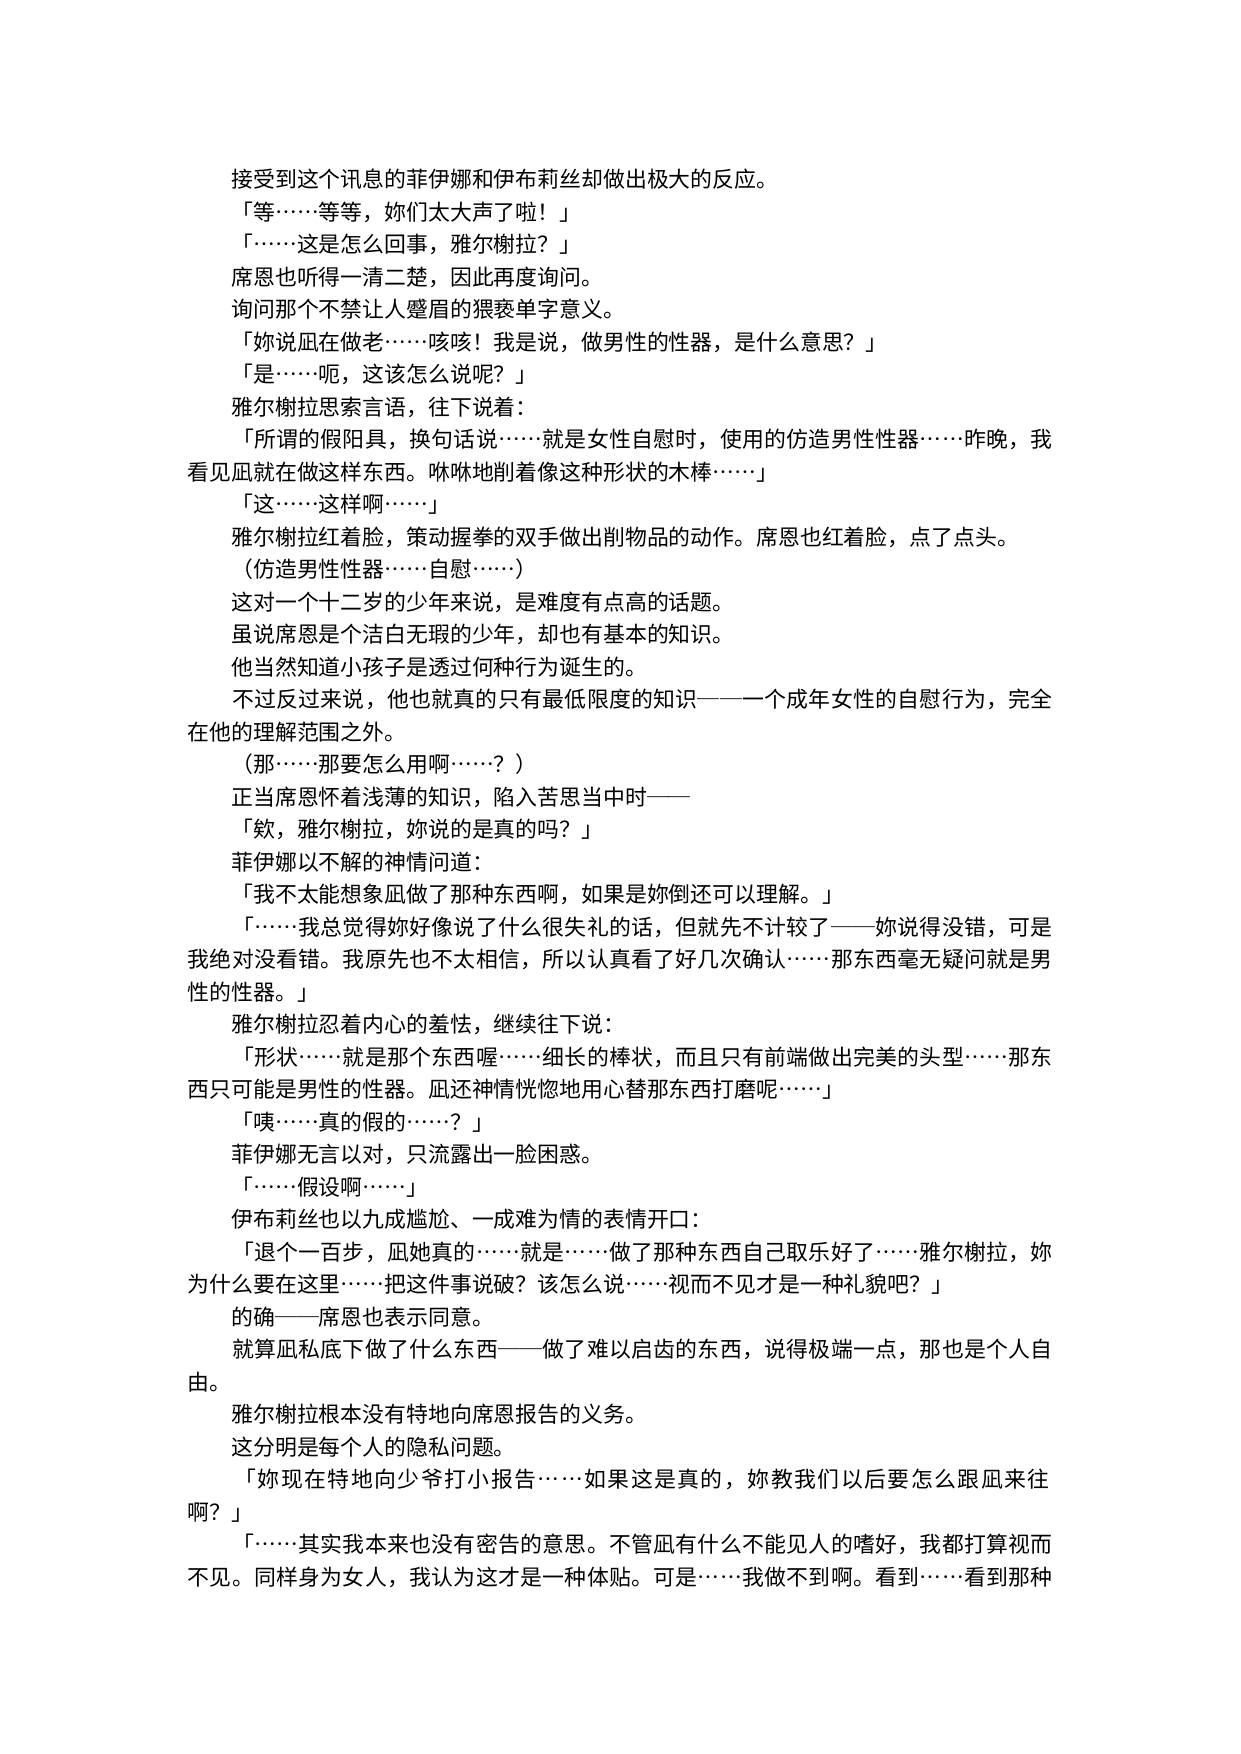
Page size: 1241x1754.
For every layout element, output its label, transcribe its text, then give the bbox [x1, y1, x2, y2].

text 雅尔榭拉思索言语，往下说着： [187, 389, 1053, 422]
text 接受到这个讯息的菲伊娜和伊布莉丝却做出极大的反应。 [187, 162, 1053, 194]
text 「妳现在特地向少爷打小报告……如果这是真的，妳教我们以后要怎么跟凪来往啊？」 [187, 1462, 1053, 1527]
text 询问那个不禁让人蹙眉的猥亵单字意义。 [187, 292, 1053, 324]
text 「等……等等，妳们太大声了啦！」 [187, 194, 1053, 227]
text 伊布莉丝也以九成尴尬、一成难为情的表情开口： [187, 1202, 1053, 1234]
text 菲伊娜无言以对，只流露出一脸困惑。 [187, 1137, 1053, 1169]
text 「……假设啊……」 [187, 1169, 1053, 1202]
text 正当席恩怀着浅薄的知识，陷入苦思当中时── [187, 779, 1053, 812]
text 雅尔榭拉根本没有特地向席恩报告的义务。 [187, 1397, 1053, 1429]
text 「所谓的假阳具，换句话说……就是女性自慰时，使用的仿造男性性器……昨晚，我看见凪就在做这样东西。咻咻地削着像这种形状的木棒……」 [187, 422, 1053, 487]
text 菲伊娜以不解的神情问道： [187, 844, 1053, 877]
text 虽说席恩是个洁白无瑕的少年，却也有基本的知识。 [187, 617, 1053, 649]
text 他当然知道小孩子是透过何种行为诞生的。 [187, 649, 1053, 682]
text 雅尔榭拉忍着内心的羞怯，继续往下说： [187, 1007, 1053, 1039]
text 「我不太能想象凪做了那种东西啊，如果是妳倒还可以理解。」 [187, 877, 1053, 909]
text 雅尔榭拉红着脸，策动握拳的双手做出削物品的动作。席恩也红着脸，点了点头。 [187, 519, 1053, 552]
text 「欸，雅尔榭拉，妳说的是真的吗？」 [187, 812, 1053, 844]
text 就算凪私底下做了什么东西──做了难以启齿的东西，说得极端一点，那也是个人自由。 [187, 1332, 1053, 1397]
text 不过反过来说，他也就真的只有最低限度的知识──一个成年女性的自慰行为，完全在他的理解范围之外。 [187, 682, 1053, 747]
text 「这……这样啊……」 [187, 487, 1053, 519]
text （那……那要怎么用啊……？） [187, 747, 1053, 779]
text 这分明是每个人的隐私问题。 [187, 1429, 1053, 1462]
text 席恩也听得一清二楚，因此再度询问。 [187, 259, 1053, 292]
text 「形状……就是那个东西喔……细长的棒状，而且只有前端做出完美的头型……那东西只可能是男性的性器。凪还神情恍惚地用心替那东西打磨呢……」 [187, 1039, 1053, 1104]
text 「退个一百步，凪她真的……就是……做了那种东西自己取乐好了……雅尔榭拉，妳为什么要在这里……把这件事说破？该怎么说……视而不见才是一种礼貌吧？」 [187, 1234, 1053, 1299]
text 「是……呃，这该怎么说呢？」 [187, 357, 1053, 389]
text 这对一个十二岁的少年来说，是难度有点高的话题。 [187, 584, 1053, 617]
text 「咦……真的假的……？」 [187, 1104, 1053, 1137]
text 「妳说凪在做老……咳咳！我是说，做男性的性器，是什么意思？」 [187, 324, 1053, 357]
text 的确──席恩也表示同意。 [187, 1299, 1053, 1332]
text （仿造男性性器……自慰……） [187, 552, 1053, 584]
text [187, 1527, 1053, 1592]
text 「……我总觉得妳好像说了什么很失礼的话，但就先不计较了──妳说得没错，可是我绝对没看错。我原先也不太相信，所以认真看了好几次确认……那东西毫无疑问就是男性的性器。」 [187, 909, 1053, 1007]
text 「……这是怎么回事，雅尔榭拉？」 [187, 227, 1053, 259]
